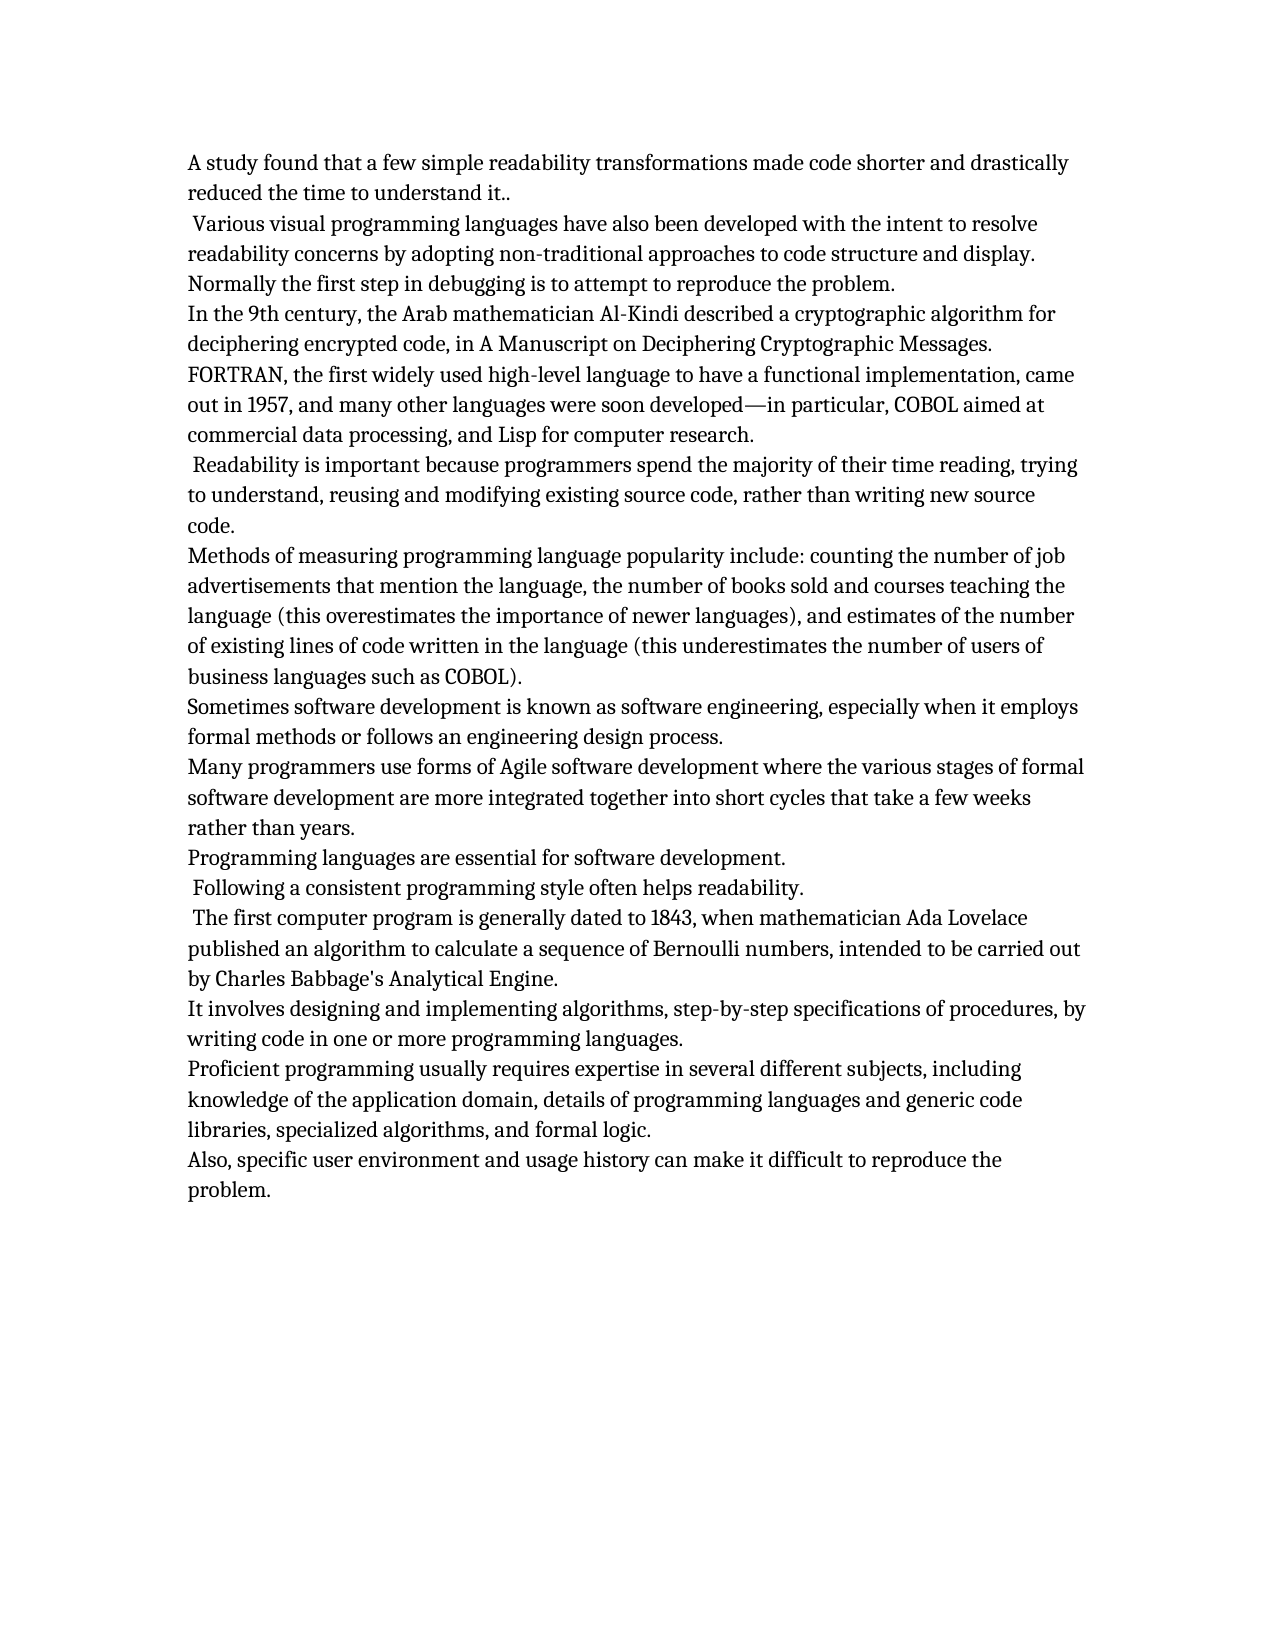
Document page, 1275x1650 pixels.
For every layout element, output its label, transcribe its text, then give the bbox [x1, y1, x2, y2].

text A study found that a few simple readability transformations made code shorter and drastically reduced the time to understand it.. Various visual programming languages have also been developed with the intent to resolve readability concerns by adopting non-traditional approaches to code structure and display. Normally the first step in debugging is to attempt to reproduce the problem. In the 9th century, the Arab mathematician Al-Kindi described a cryptographic algorithm for deciphering encrypted code, in A Manuscript on Deciphering Cryptographic Messages. FORTRAN, the first widely used high-level language to have a functional implementation, came out in 1957, and many other languages were soon developed—in particular, COBOL aimed at commercial data processing, and Lisp for computer research. Readability is important because programmers spend the majority of their time reading, trying to understand, reusing and modifying existing source code, rather than writing new source code. Methods of measuring programming language popularity include: counting the number of job advertisements that mention the language, the number of books sold and courses teaching the language (this overestimates the importance of newer languages), and estimates of the number of existing lines of code written in the language (this underestimates the number of users of business languages such as COBOL). Sometimes software development is known as software engineering, especially when it employs formal methods or follows an engineering design process. Many programmers use forms of Agile software development where the various stages of formal software development are more integrated together into short cycles that take a few weeks rather than years. Programming languages are essential for software development. Following a consistent programming style often helps readability. The first computer program is generally dated to 1843, when mathematician Ada Lovelace published an algorithm to calculate a sequence of Bernoulli numbers, intended to be carried out by Charles Babbage's Analytical Engine. It involves designing and implementing algorithms, step-by-step specifications of procedures, by writing code in one or more programming languages. Proficient programming usually requires expertise in several different subjects, including knowledge of the application domain, details of programming languages and generic code libraries, specialized algorithms, and formal logic. Also, specific user environment and usage history can make it difficult to reproduce the problem. [187, 150, 1087, 1203]
